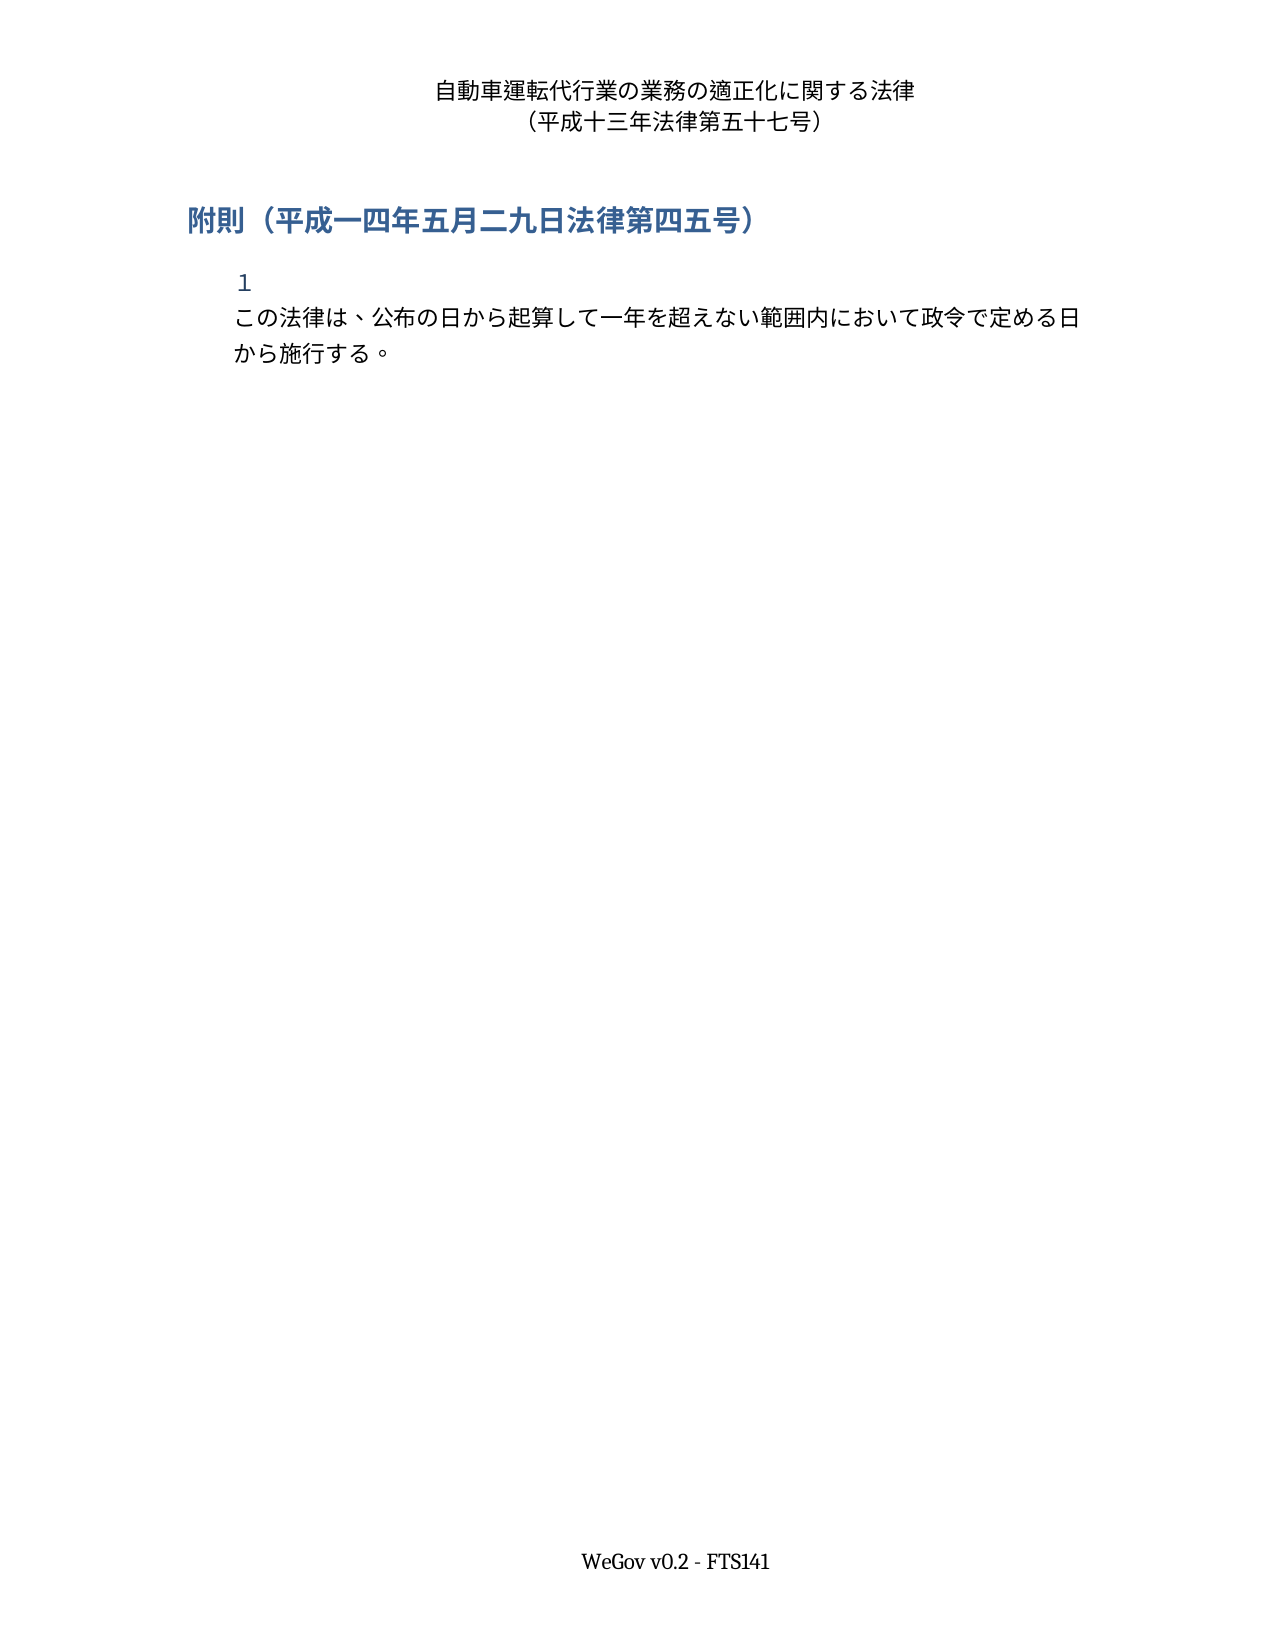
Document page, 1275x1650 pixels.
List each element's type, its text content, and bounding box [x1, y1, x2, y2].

subtitle １ [233, 266, 1087, 298]
text この法律は、公布の日から起算して一年を超えない範囲内において政令で定める日から施行する。 [233, 302, 1087, 369]
subtitle 附則（平成一四年五月二九日法律第四五号） [187, 200, 1087, 240]
